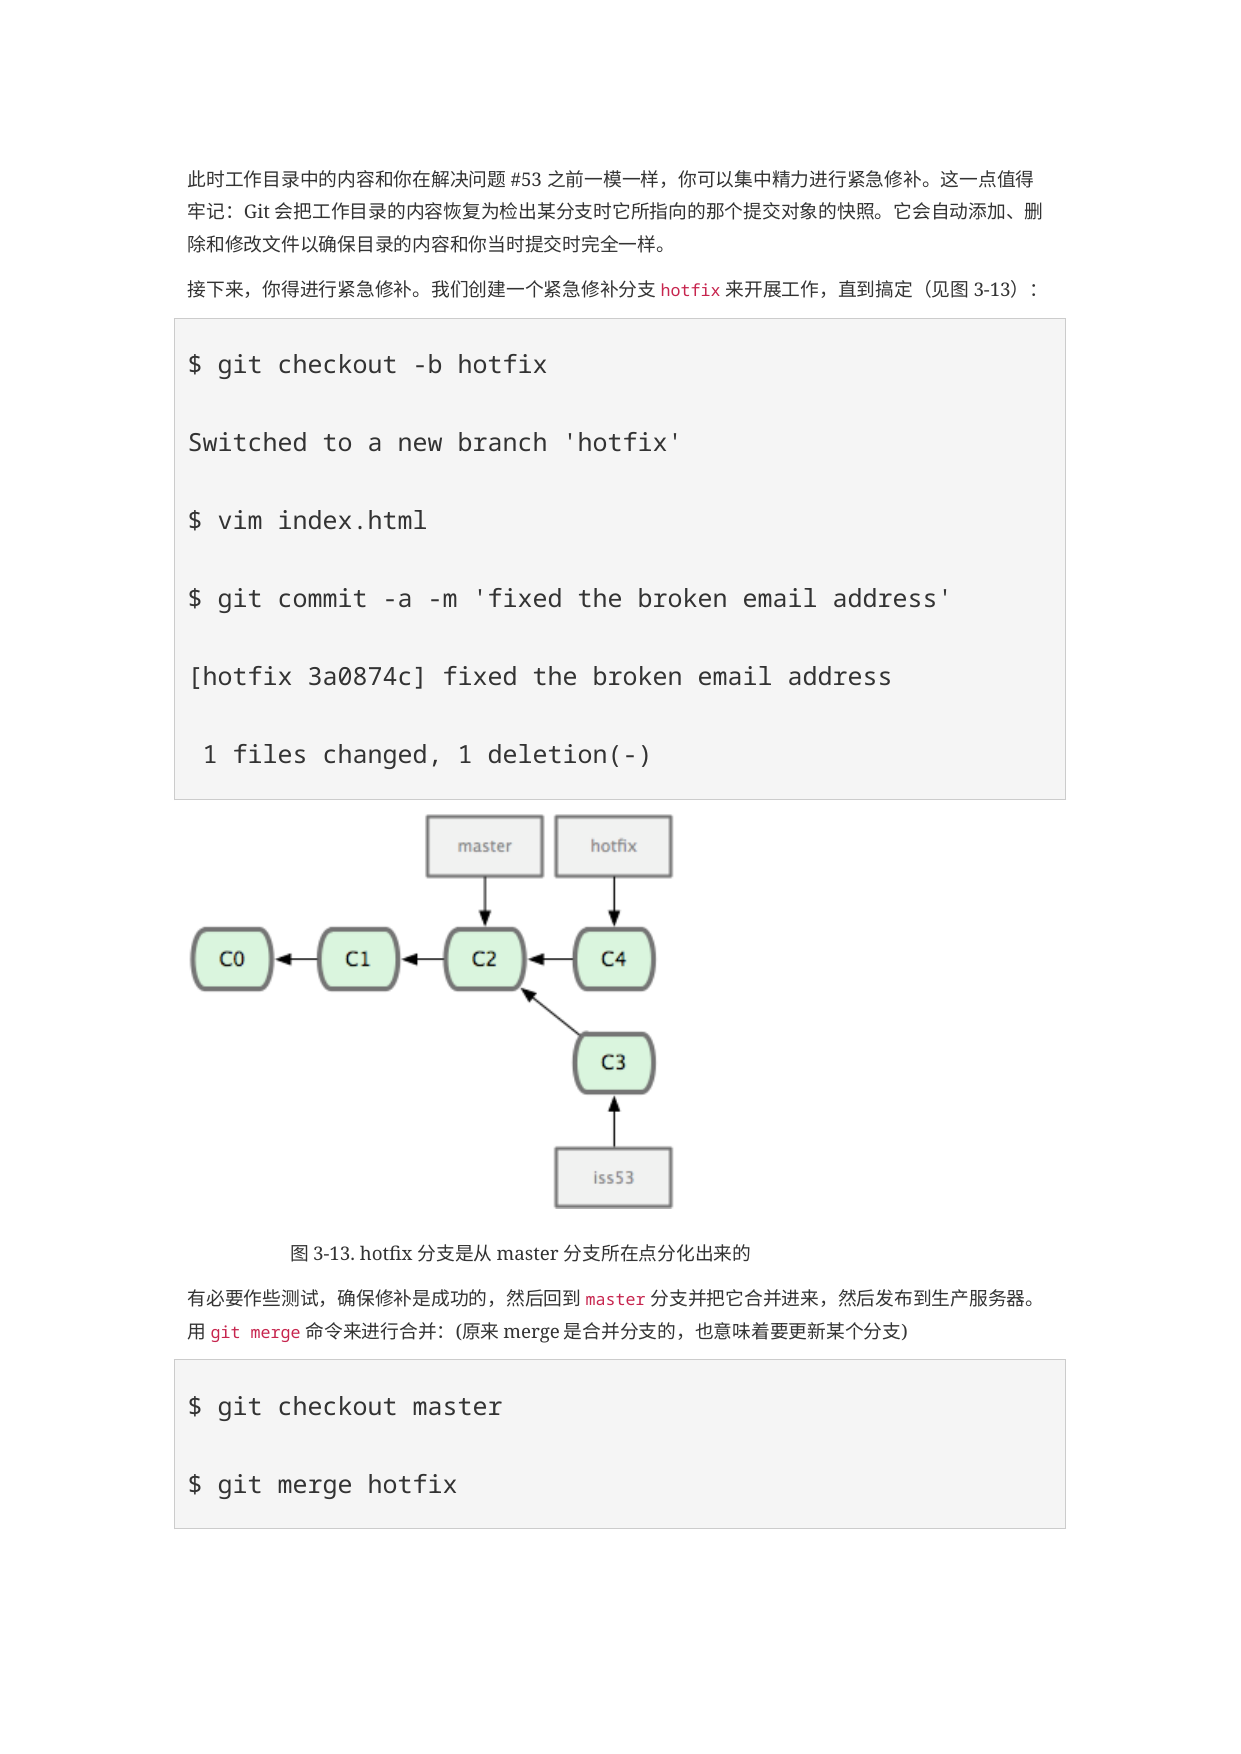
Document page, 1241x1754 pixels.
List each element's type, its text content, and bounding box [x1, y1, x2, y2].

text $ git commit -a -m 'fixed the broken email address' [175, 552, 1065, 630]
text $ vim index.html [175, 474, 1065, 552]
text [hotfix 3a0874c] fixed the broken email address [175, 630, 1065, 708]
text 1 files changed, 1 deletion(-) [175, 708, 1065, 799]
text $ git checkout master [175, 1360, 1065, 1437]
text $ git checkout -b hotfix [175, 319, 1065, 396]
text 有必要作些测试，确保修补是成功的，然后回到 master 分支并把它合并进来，然后发布到生产服务器。用 git merge 命令来进行合并：(原来merge是合并分支的，也意味着要更新某个分支) [187, 1281, 1053, 1346]
text $ git merge hotfix [175, 1437, 1065, 1528]
text Switched to a new branch 'hotfix' [175, 396, 1065, 474]
text 此时工作目录中的内容和你在解决问题 #53 之前一模一样，你可以集中精力进行紧急修补。这一点值得牢记：Git 会把工作目录的内容恢复为检出某分支时它所指向的那个提交对象的快照。它会自动添加、删除和修改文件以确保目录的内容和你当时提交时完全一样。 [187, 162, 1053, 259]
picture [187, 813, 674, 1209]
text 接下来，你得进行紧急修补。我们创建一个紧急修补分支 hotfix 来开展工作，直到搞定（见图 3-13）： [187, 272, 1053, 305]
